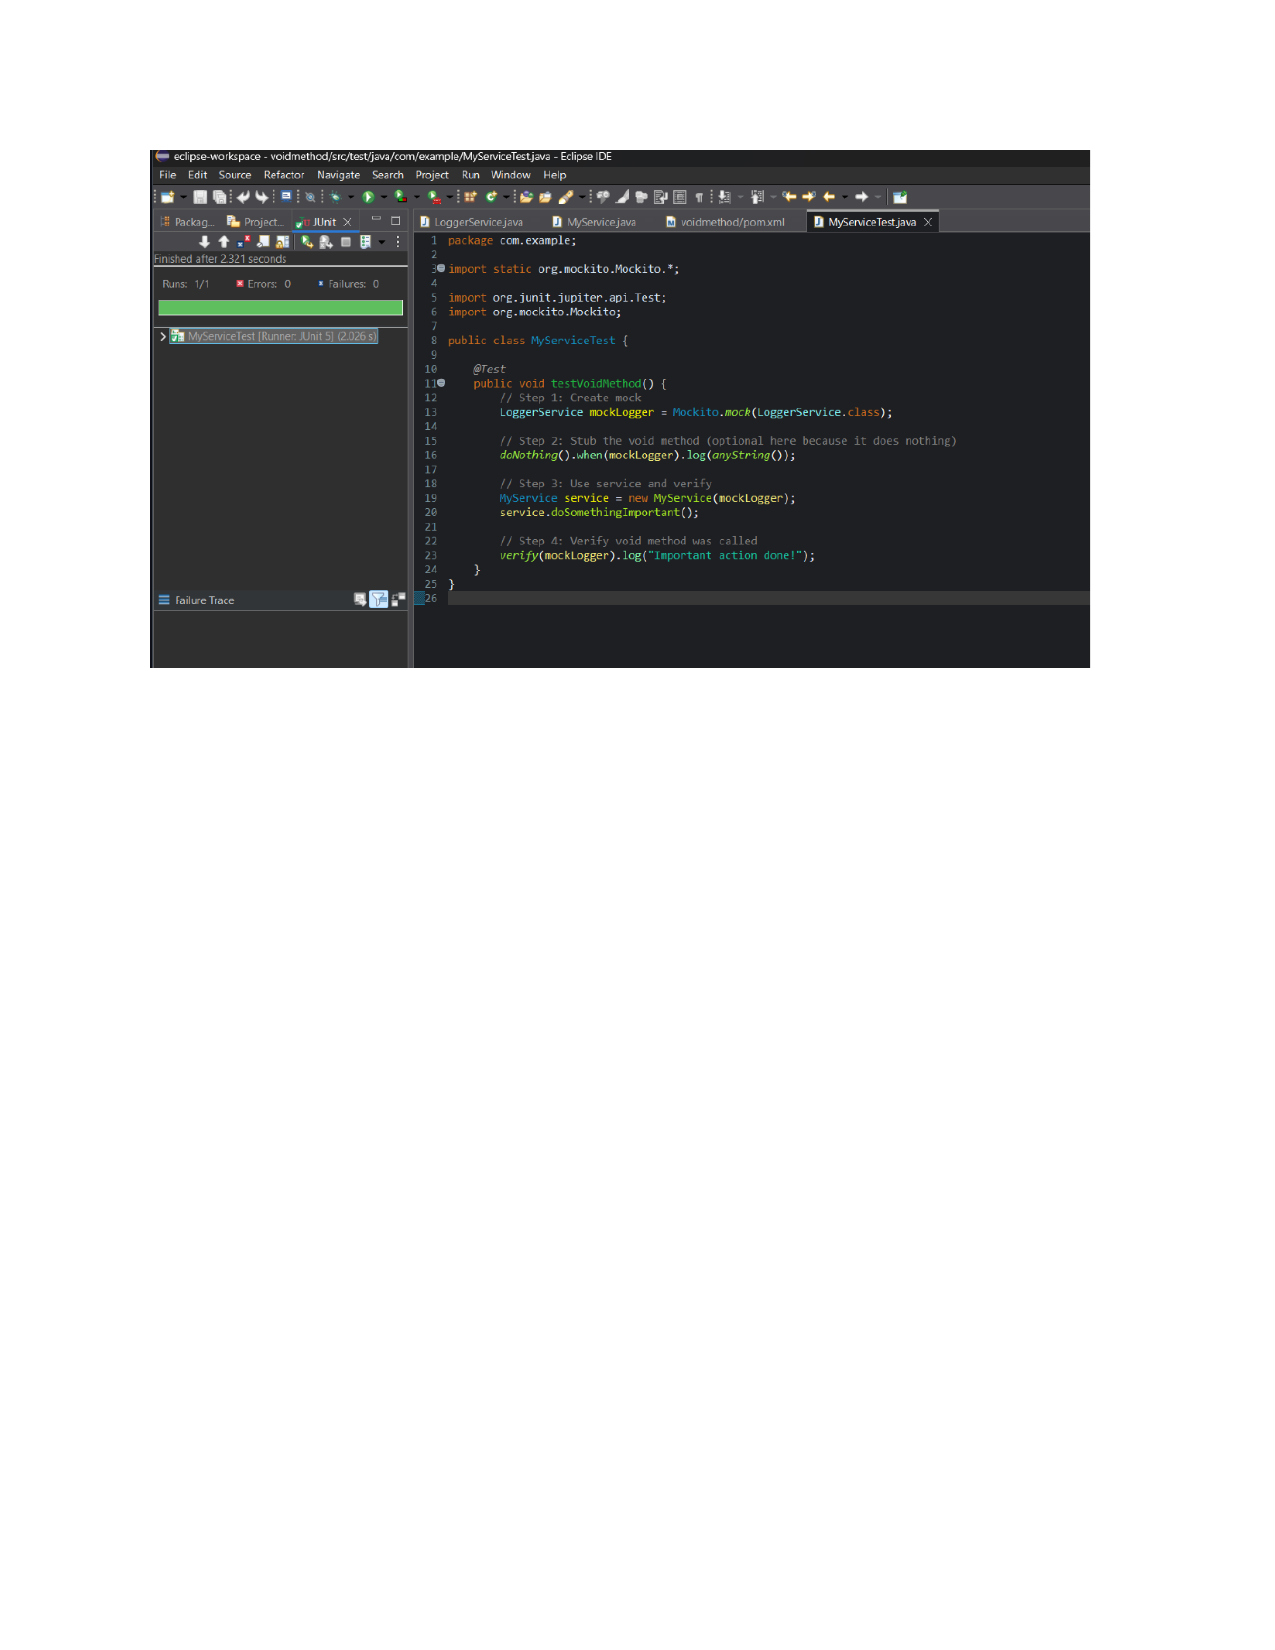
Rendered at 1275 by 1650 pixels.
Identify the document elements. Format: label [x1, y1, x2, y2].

picture [150, 150, 1091, 668]
